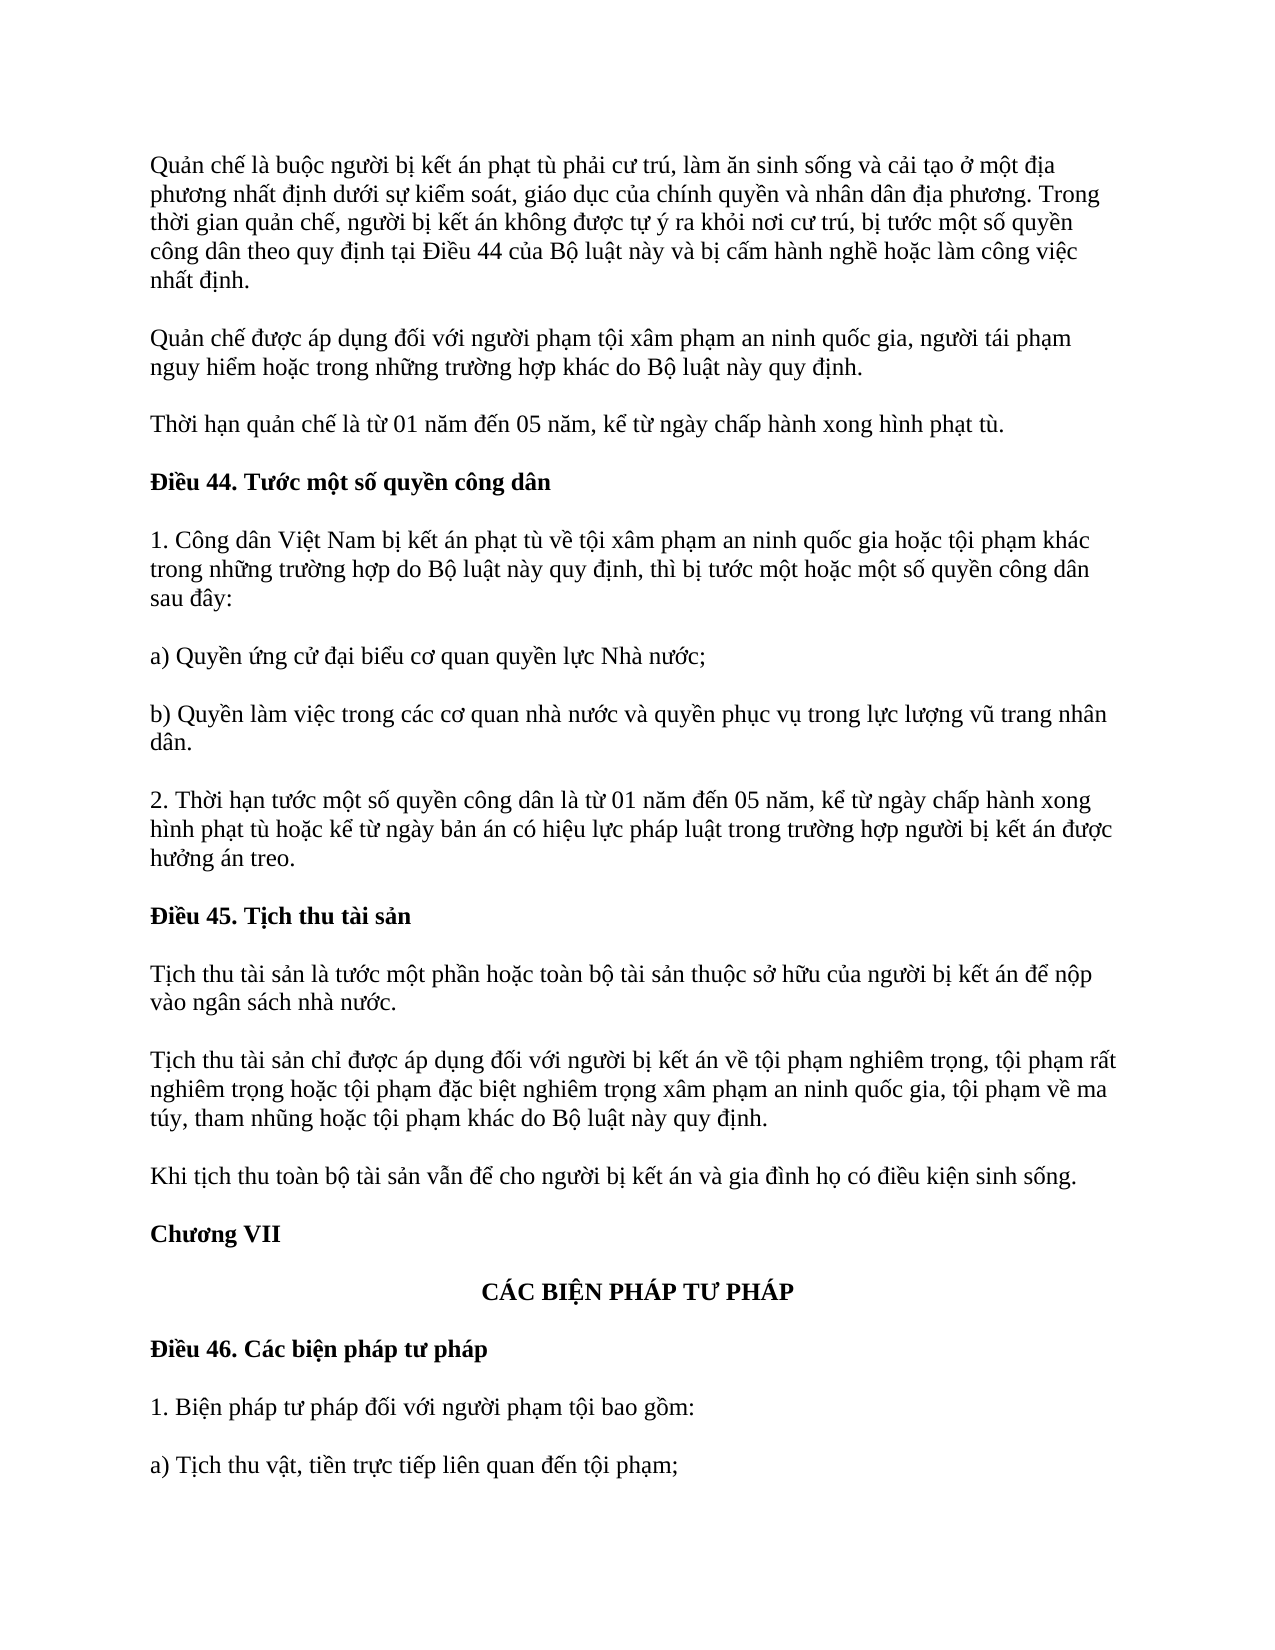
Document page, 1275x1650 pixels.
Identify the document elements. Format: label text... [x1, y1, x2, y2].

text b) Quyền làm việc trong các cơ quan nhà nước và quyền phục vụ trong lực lượng vũ trang nhân dân. [150, 699, 1125, 756]
text Điều 46. Các biện pháp tư pháp [150, 1334, 1125, 1363]
text 1. Biện pháp tư pháp đối với người phạm tội bao gồm: [150, 1392, 1125, 1421]
text 2. Thời hạn tước một số quyền công dân là từ 01 năm đến 05 năm, kể từ ngày chấp hành xong hình phạt tù hoặc kể từ ngày bản án có hiệu lực pháp luật trong trường hợp người bị kết án được hưởng án treo. [150, 785, 1125, 872]
text Tịch thu tài sản là tước một phần hoặc toàn bộ tài sản thuộc sở hữu của người bị kết án để nộp vào ngân sách nhà nước. [150, 959, 1125, 1016]
text Chương VII [150, 1219, 1125, 1247]
text Quản chế được áp dụng đối với người phạm tội xâm phạm an ninh quốc gia, người tái phạm nguy hiểm hoặc trong những trường hợp khác do Bộ luật này quy định. [150, 323, 1125, 380]
text Quản chế là buộc người bị kết án phạt tù phải cư trú, làm ăn sinh sống và cải tạo ở một địa phương nhất định dưới sự kiểm soát, giáo dục của chính quyền và nhân dân địa phương. Trong thời gian quản chế, người bị kết án không được tự ý ra khỏi nơi cư trú, bị tước một số quyền công dân theo quy định tại Điều 44 của Bộ luật này và bị cấm hành nghề hoặc làm công việc nhất định. [150, 150, 1125, 294]
text Tịch thu tài sản chỉ được áp dụng đối với người bị kết án về tội phạm nghiêm trọng, tội phạm rất nghiêm trọng hoặc tội phạm đặc biệt nghiêm trọng xâm phạm an ninh quốc gia, tội phạm về ma túy, tham nhũng hoặc tội phạm khác do Bộ luật này quy định. [150, 1045, 1125, 1132]
text a) Tịch thu vật, tiền trực tiếp liên quan đến tội phạm; [150, 1450, 1125, 1479]
text Khi tịch thu toàn bộ tài sản vẫn để cho người bị kết án và gia đình họ có điều kiện sinh sống. [150, 1161, 1125, 1189]
text Thời hạn quản chế là từ 01 năm đến 05 năm, kể từ ngày chấp hành xong hình phạt tù. [150, 409, 1125, 438]
text a) Quyền ứng cử đại biểu cơ quan quyền lực Nhà nước; [150, 641, 1125, 669]
text Điều 45. Tịch thu tài sản [150, 901, 1125, 929]
text Điều 44. Tước một số quyền công dân [150, 467, 1125, 496]
text CÁC BIỆN PHÁP TƯ PHÁP [150, 1277, 1125, 1305]
text 1. Công dân Việt Nam bị kết án phạt tù về tội xâm phạm an ninh quốc gia hoặc tội phạm khác trong những trường hợp do Bộ luật này quy định, thì bị tước một hoặc một số quyền công dân sau đây: [150, 525, 1125, 612]
